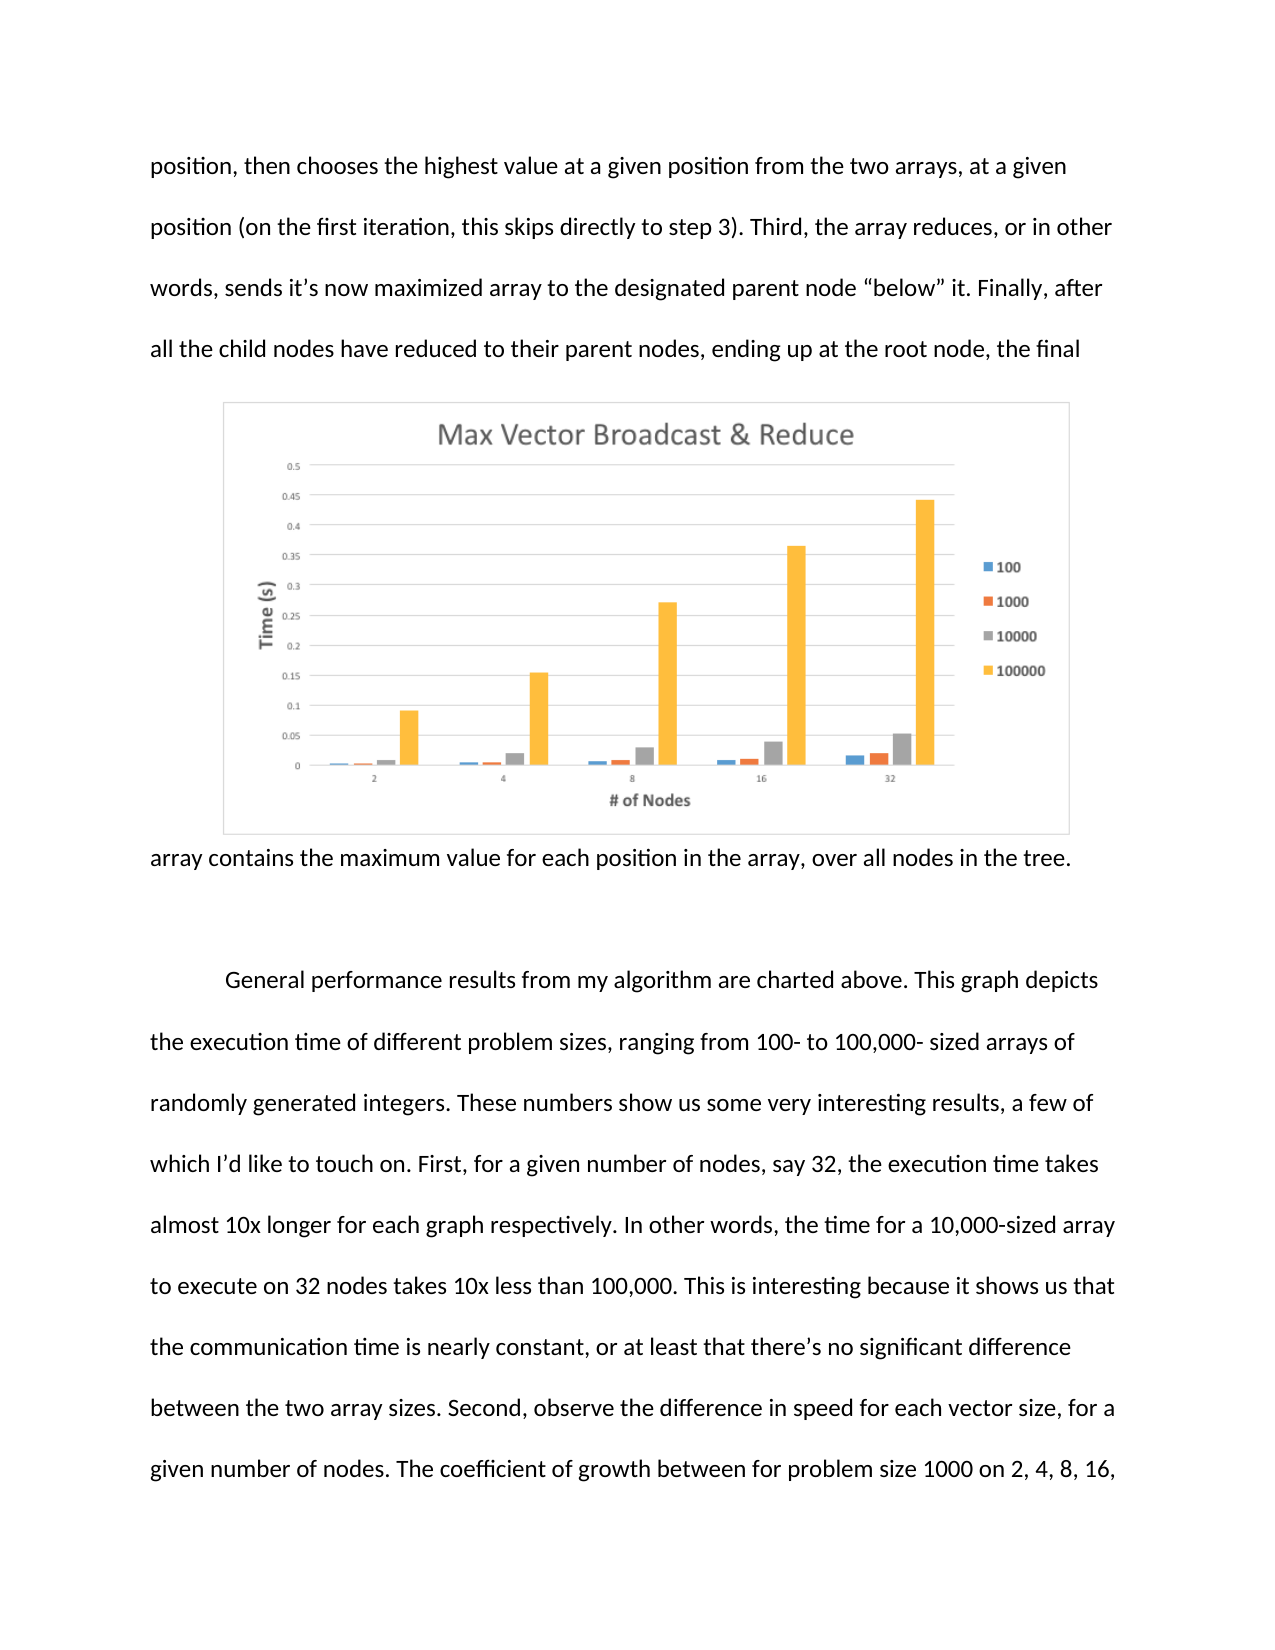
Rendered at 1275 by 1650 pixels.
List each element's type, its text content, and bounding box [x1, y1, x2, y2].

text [150, 964, 1125, 1483]
picture [215, 394, 1078, 843]
